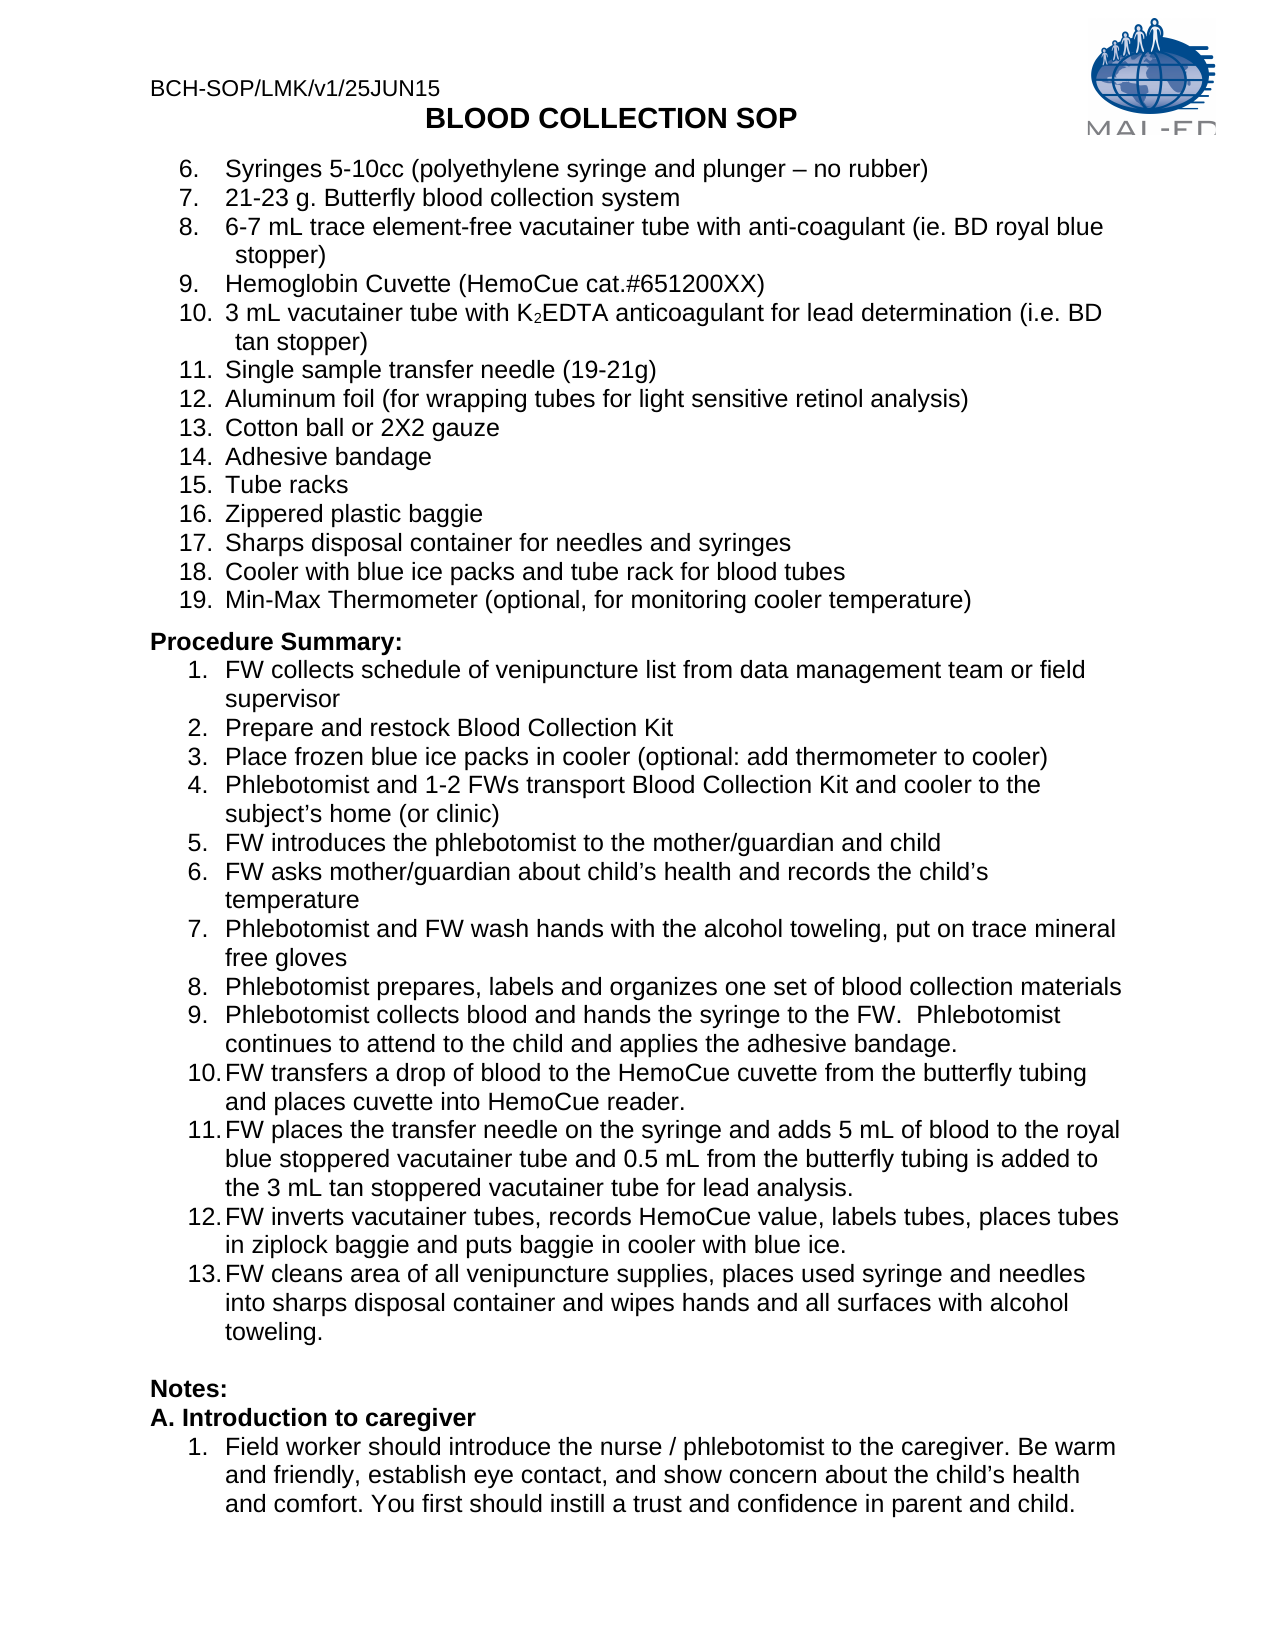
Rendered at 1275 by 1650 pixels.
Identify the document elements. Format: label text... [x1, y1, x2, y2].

list 21-23 g. Butterfly blood collection system [178, 183, 1125, 212]
list Aluminum foil (for wrapping tubes for light sensitive retinol analysis) [178, 384, 1125, 413]
list Tube racks [178, 470, 1125, 499]
list FW transfers a drop of blood to the HemoCue cuvette from the butterfly tubing and places cuvette into HemoCue reader. [187, 1058, 1125, 1115]
list FW cleans area of all venipuncture supplies, places used syringe and needles into sharps disposal container and wipes hands and all surfaces with alcohol toweling. [187, 1259, 1125, 1345]
list FW places the transfer needle on the syringe and adds 5 mL of blood to the royal blue stoppered vacutainer tube and 0.5 mL from the butterfly tubing is added to the 3 mL tan stoppered vacutainer tube for lead analysis. [187, 1115, 1125, 1202]
list Single sample transfer needle (19-21g) [178, 355, 1125, 384]
list Phlebotomist prepares, labels and organizes one set of blood collection materials [187, 972, 1125, 1000]
list Phlebotomist collects blood and hands the syringe to the FW. Phlebotomist continues to attend to the child and applies the adhesive bandage. [187, 1000, 1125, 1058]
list Syringes 5-10cc (polyethylene syringe and plunger – no rubber) [178, 154, 1125, 183]
list Cooler with blue ice packs and tube rack for blood tubes [178, 557, 1125, 585]
list Prepare and restock Blood Collection Kit [187, 713, 1125, 742]
text A. Introduction to caregiver [150, 1403, 1125, 1432]
list Hemoglobin Cuvette (HemoCue cat.#651200XX) [178, 269, 1125, 298]
picture [1087, 18, 1216, 135]
list FW introduces the phlebotomist to the mother/guardian and child [187, 828, 1125, 857]
list 3 mL vacutainer tube with K2EDTA anticoagulant for lead determination (i.e. BD tan stopper) [178, 298, 1125, 355]
list Phlebotomist and 1-2 FWs transport Blood Collection Kit and cooler to the subject’s home (or clinic) [187, 770, 1125, 828]
list Zippered plastic baggie [178, 499, 1125, 528]
list Adhesive bandage [178, 442, 1125, 470]
list Min-Max Thermometer (optional, for monitoring cooler temperature) [178, 585, 1125, 614]
list Phlebotomist and FW wash hands with the alcohol toweling, put on trace mineral free gloves [187, 914, 1125, 972]
list Place frozen blue ice packs in cooler (optional: add thermometer to cooler) [187, 742, 1125, 770]
text Procedure Summary: [150, 627, 1125, 655]
list FW collects schedule of venipuncture list from data management team or field supervisor [187, 655, 1125, 713]
list 6-7 mL trace element-free vacutainer tube with anti-coagulant (ie. BD royal blue stopper) [178, 212, 1125, 269]
list FW inverts vacutainer tubes, records HemoCue value, labels tubes, places tubes in ziplock baggie and puts baggie in cooler with blue ice. [187, 1202, 1125, 1259]
list Field worker should introduce the nurse / phlebotomist to the caregiver. Be warm and friendly, establish eye contact, and show concern about the child’s health and comfort. You first should instill a trust and confidence in parent and child. [187, 1432, 1125, 1518]
list FW asks mother/guardian about child’s health and records the child’s temperature [187, 857, 1125, 914]
list Cotton ball or 2X2 gauze [178, 413, 1125, 442]
list Sharps disposal container for needles and syringes [178, 528, 1125, 557]
text Notes: [150, 1374, 1125, 1403]
